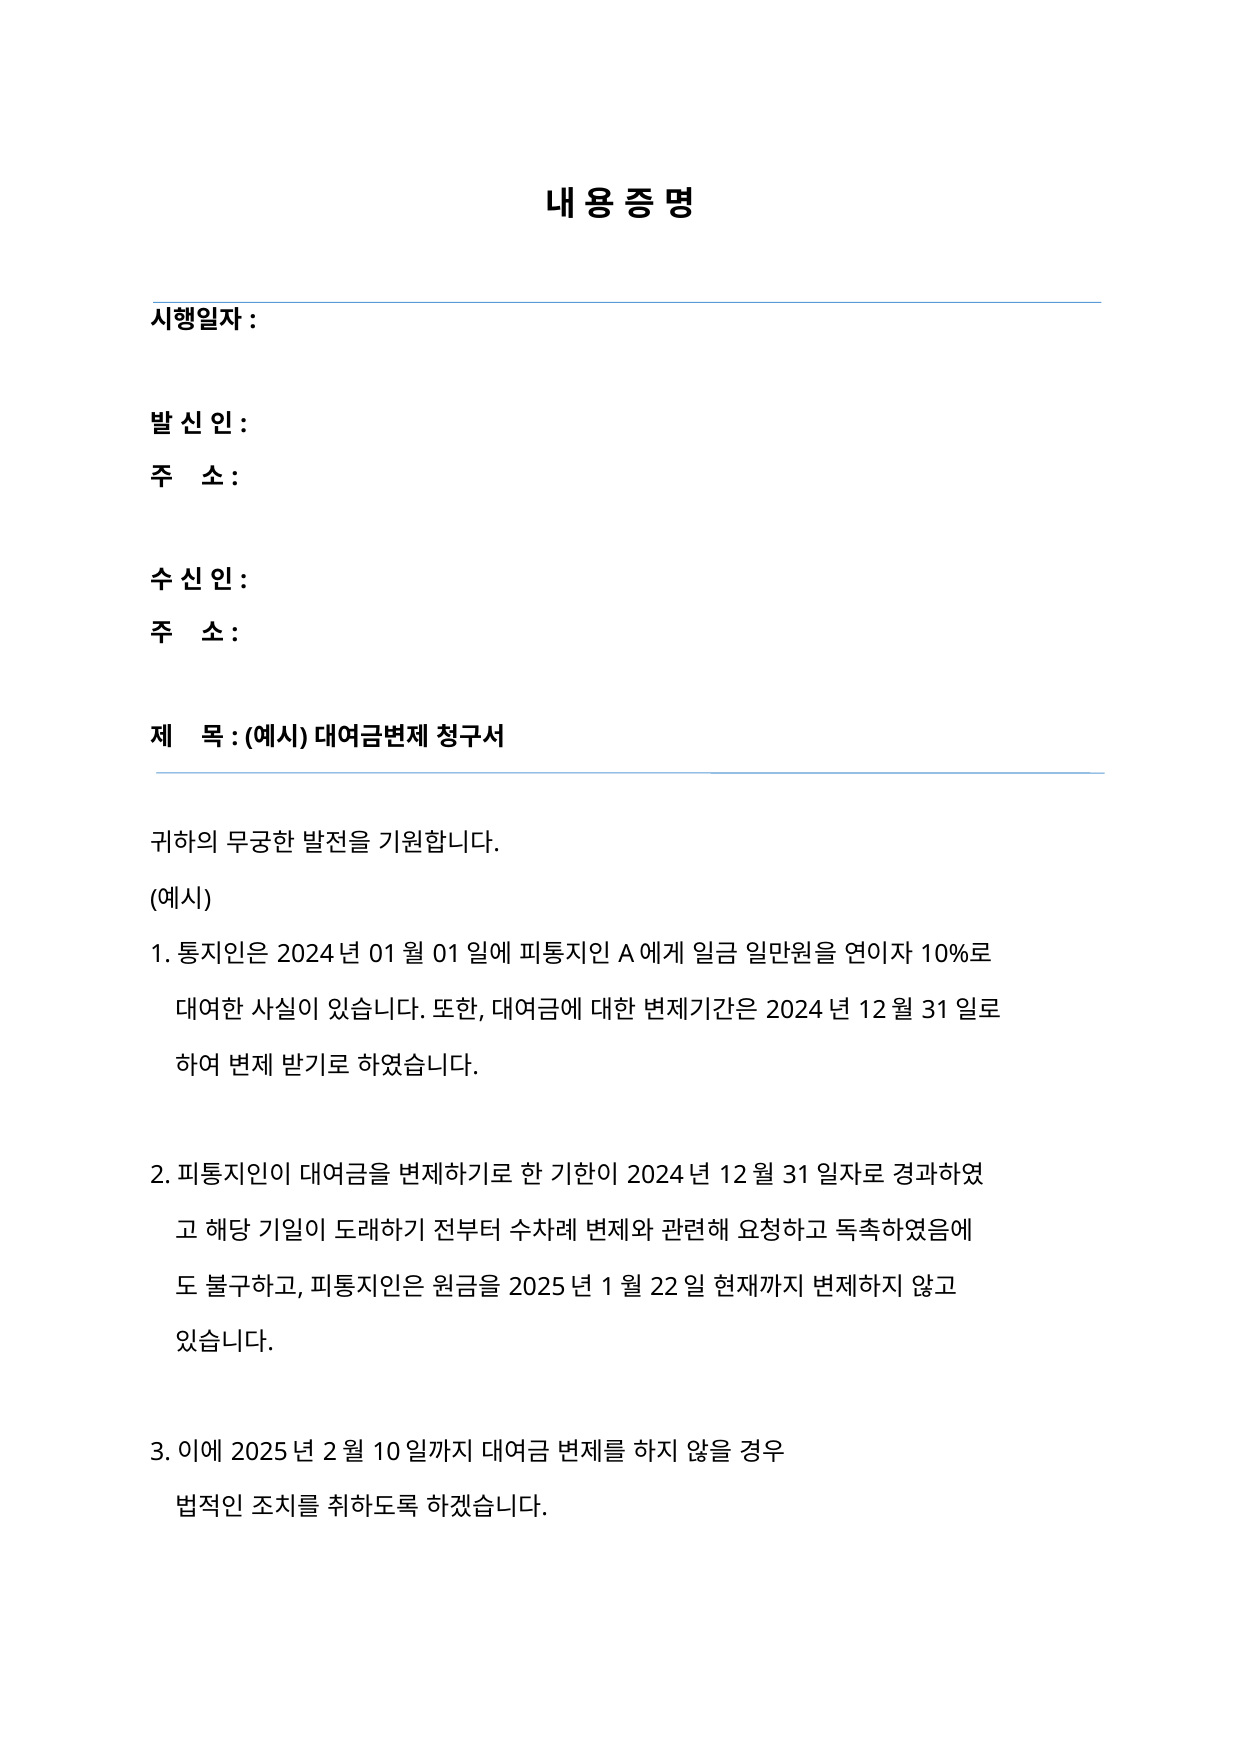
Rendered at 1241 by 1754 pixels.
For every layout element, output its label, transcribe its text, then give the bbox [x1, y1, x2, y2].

text 대여한 사실이 있습니다. 또한, 대여금에 대한 변제기간은 2024년 12월 31일로 [150, 990, 1090, 1026]
text 2. 피통지인이 대여금을 변제하기로 한 기한이 2024년 12월 31일자로 경과하였 [150, 1154, 1090, 1191]
text 주 소 : [150, 456, 1090, 492]
text 발 신 인 : [150, 403, 1090, 439]
text 법적인 조치를 취하도록 하겠습니다. [150, 1487, 1090, 1523]
text 하여 변제 받기로 하였습니다. [150, 1045, 1090, 1082]
text 제 목 : (예시) 대여금변제 청구서 [150, 716, 1090, 752]
text 시행일자 : [150, 299, 1090, 336]
text (예시) [150, 878, 1090, 914]
text 내 용 증 명 [150, 177, 1090, 225]
text 고 해당 기일이 도래하기 전부터 수차례 변제와 관련해 요청하고 독촉하였음에 [150, 1210, 1090, 1247]
text 있습니다. [150, 1322, 1090, 1358]
text 도 불구하고, 피통지인은 원금을 2025년 1월 22일 현재까지 변제하지 않고 [150, 1266, 1090, 1302]
text 3. 이에 2025년 2월 10일까지 대여금 변제를 하지 않을 경우 [150, 1431, 1090, 1467]
text 1. 통지인은 2024년 01월 01일에 피통지인 A에게 일금 일만원을 연이자 10%로 [150, 934, 1090, 970]
text 귀하의 무궁한 발전을 기원합니다. [150, 822, 1090, 859]
text 수 신 인 : [150, 559, 1090, 596]
text 주 소 : [150, 612, 1090, 649]
